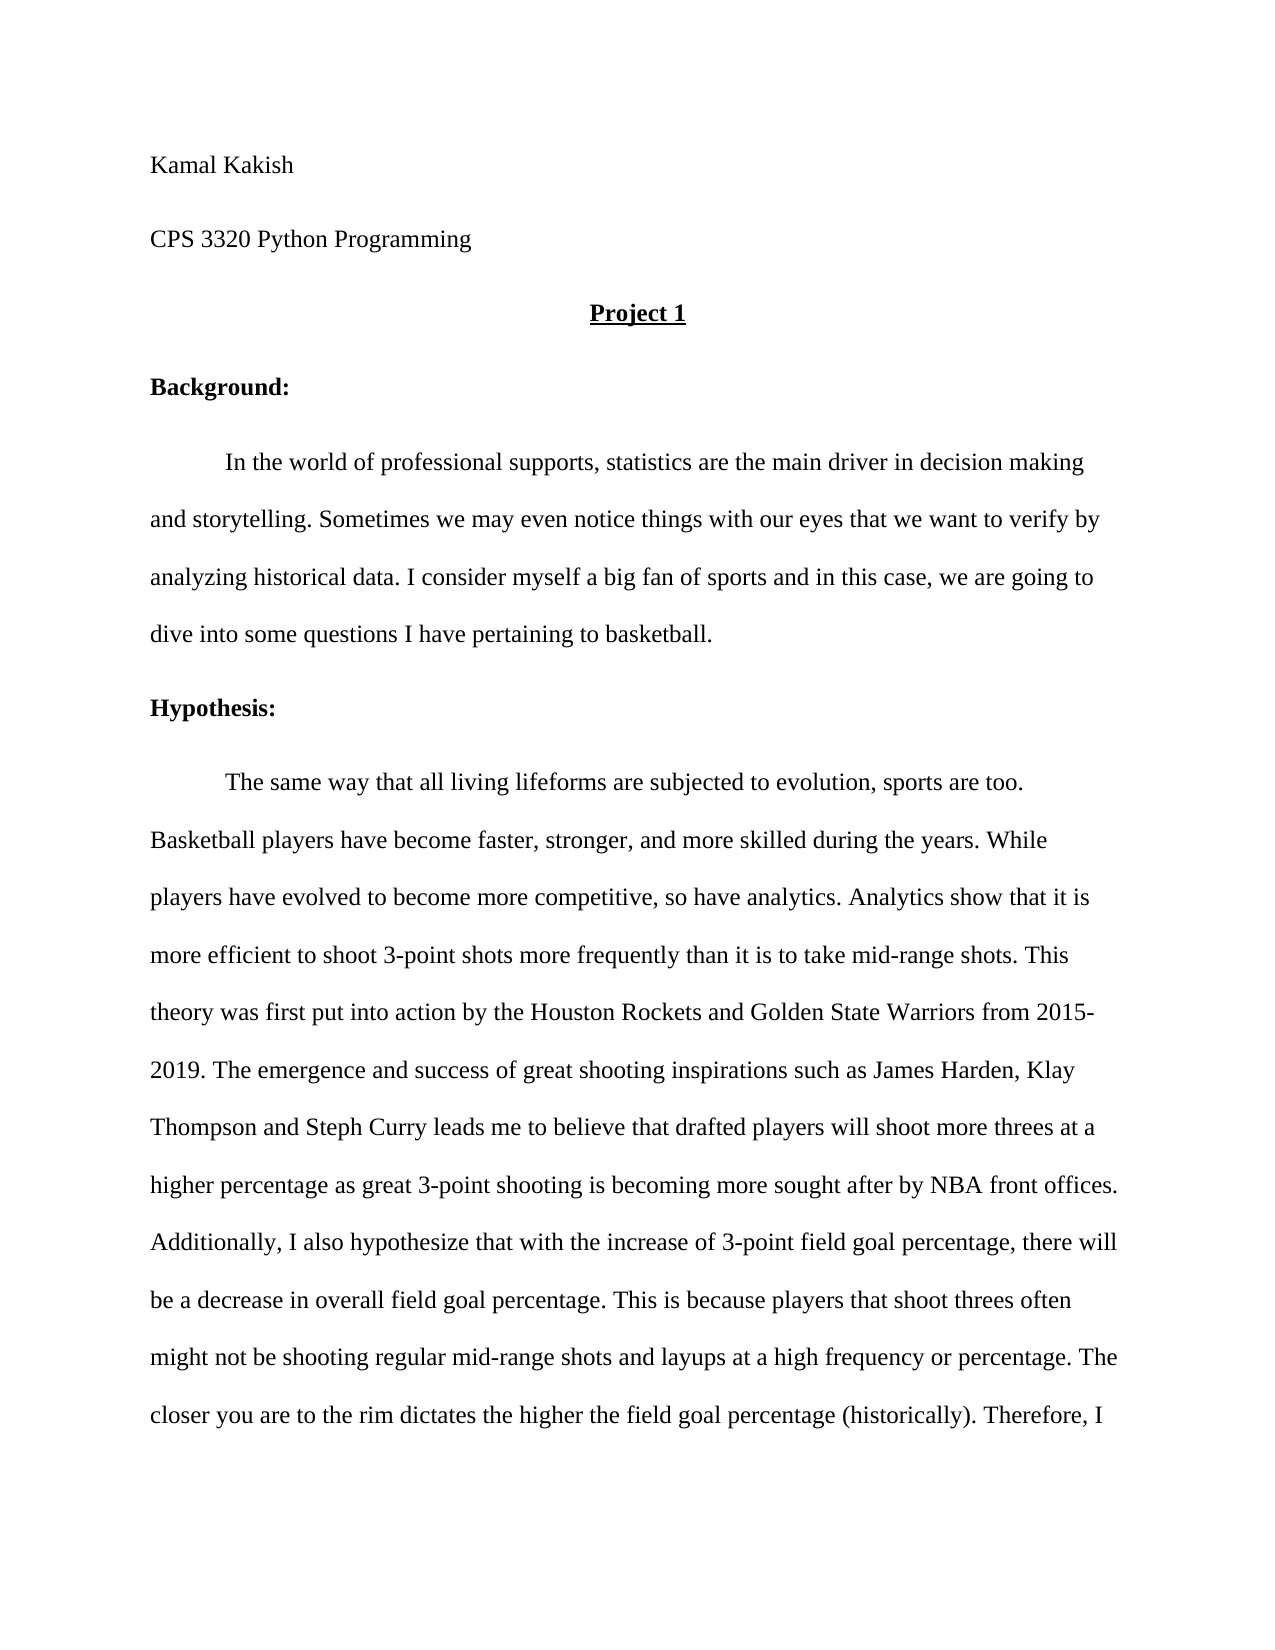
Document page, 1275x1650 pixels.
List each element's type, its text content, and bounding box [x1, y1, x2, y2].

text CPS 3320 Python Programming [150, 224, 1125, 253]
text In the world of professional supports, statistics are the main driver in decision making and storytelling. Sometimes we may even notice things with our eyes that we want to verify by analyzing historical data. I consider myself a big fan of sports and in this case, we are going to dive into some questions I have pertaining to basketball. [150, 447, 1125, 648]
text Hypothesis: [150, 693, 1125, 722]
text Project 1 [150, 298, 1125, 327]
text Kamal Kakish [150, 150, 1125, 179]
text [150, 767, 1125, 1429]
text Background: [150, 372, 1125, 401]
